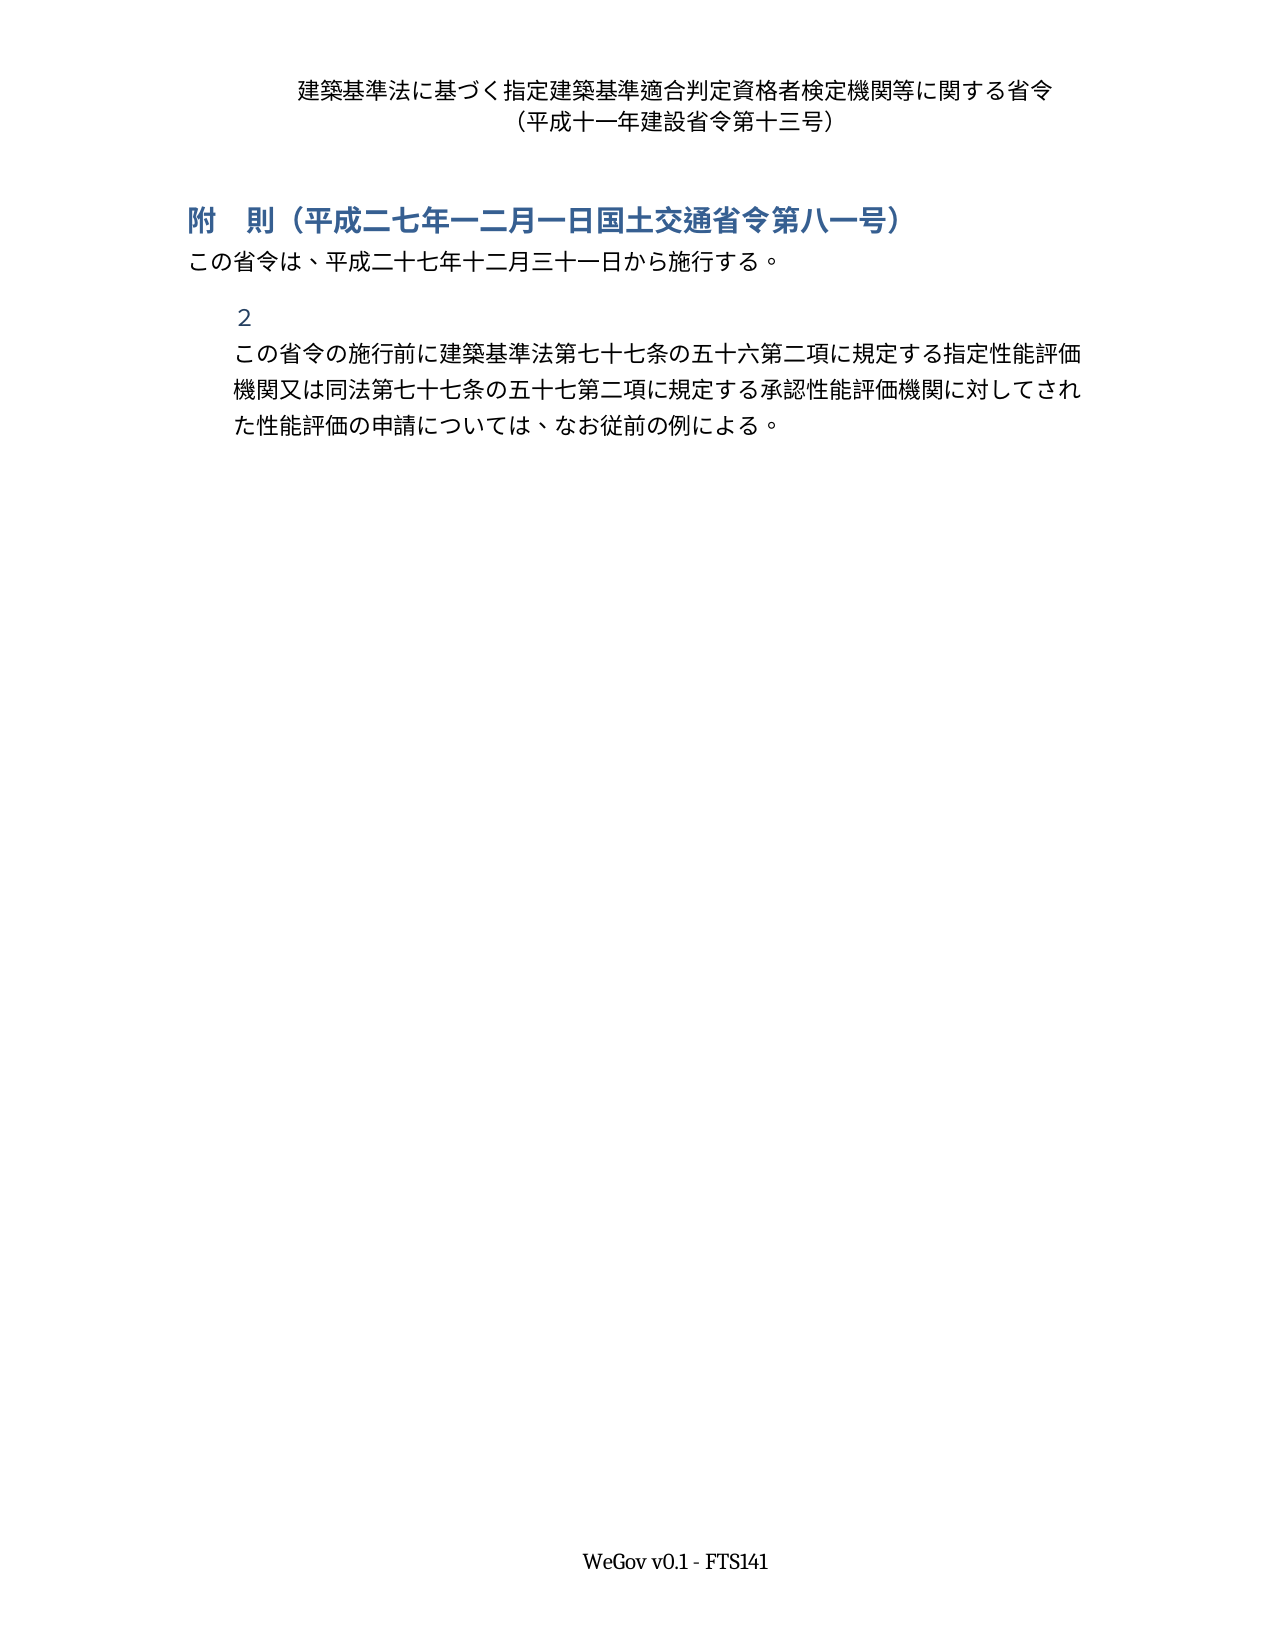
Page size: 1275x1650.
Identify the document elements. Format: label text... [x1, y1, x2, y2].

text この省令の施行前に建築基準法第七十七条の五十六第二項に規定する指定性能評価機関又は同法第七十七条の五十七第二項に規定する承認性能評価機関に対してされた性能評価の申請については、なお従前の例による。 [233, 338, 1087, 441]
subtitle ２ [233, 302, 1087, 334]
text この省令は、平成二十七年十二月三十一日から施行する。 [187, 246, 1087, 277]
subtitle 附 則（平成二七年一二月一日国土交通省令第八一号） [187, 200, 1087, 240]
